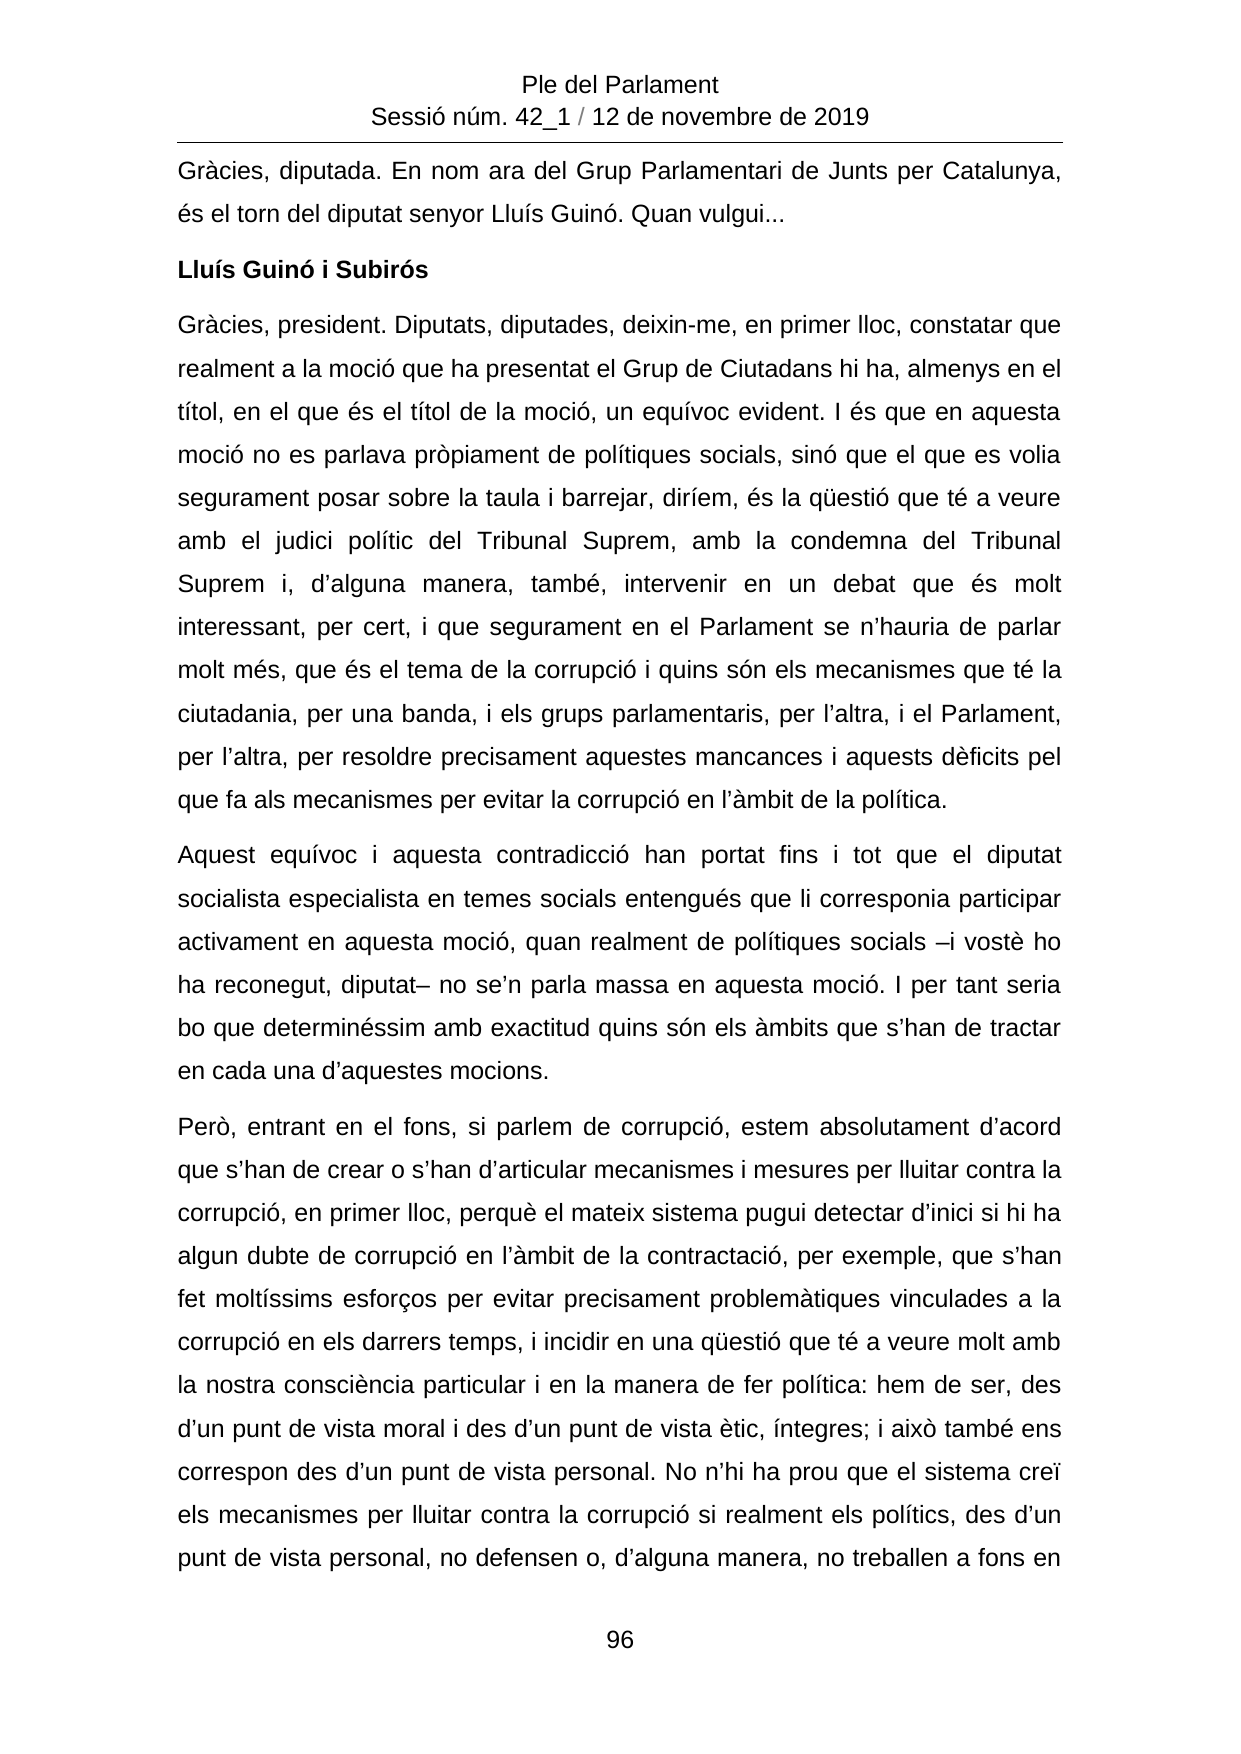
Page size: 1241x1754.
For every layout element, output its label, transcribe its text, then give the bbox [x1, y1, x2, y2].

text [177, 1112, 1063, 1572]
text Aquest equívoc i aquesta contradicció han portat fins i tot que el diputat socialista especialista en temes socials entengués que li corresponia participar activament en aquesta moció, quan realment de polítiques socials –i vostè ho ha reconegut, diputat– no se’n parla massa en aquesta moció. I per tant seria bo que determinéssim amb exactitud quins són els àmbits que s’han de tractar en cada una d’aquestes mocions. [177, 840, 1063, 1085]
text Lluís Guinó i Subirós [177, 255, 1063, 283]
text Gràcies, diputada. En nom ara del Grup Parlamentari de Junts per Catalunya, és el torn del diputat senyor Lluís Guinó. Quan vulgui... [177, 156, 1063, 228]
text Gràcies, president. Diputats, diputades, deixin-me, en primer lloc, constatar que realment a la moció que ha presentat el Grup de Ciutadans hi ha, almenys en el títol, en el que és el títol de la moció, un equívoc evident. I és que en aquesta moció no es parlava pròpiament de polítiques socials, sinó que el que es volia segurament posar sobre la taula i barrejar, diríem, és la qüestió que té a veure amb el judici polític del Tribunal Suprem, amb la condemna del Tribunal Suprem i, d’alguna manera, també, intervenir en un debat que és molt interessant, per cert, i que segurament en el Parlament se n’hauria de parlar molt més, que és el tema de la corrupció i quins són els mecanismes que té la ciutadania, per una banda, i els grups parlamentaris, per l’altra, i el Parlament, per l’altra, per resoldre precisament aquestes mancances i aquests dèficits pel que fa als mecanismes per evitar la corrupció en l’àmbit de la política. [177, 310, 1063, 813]
